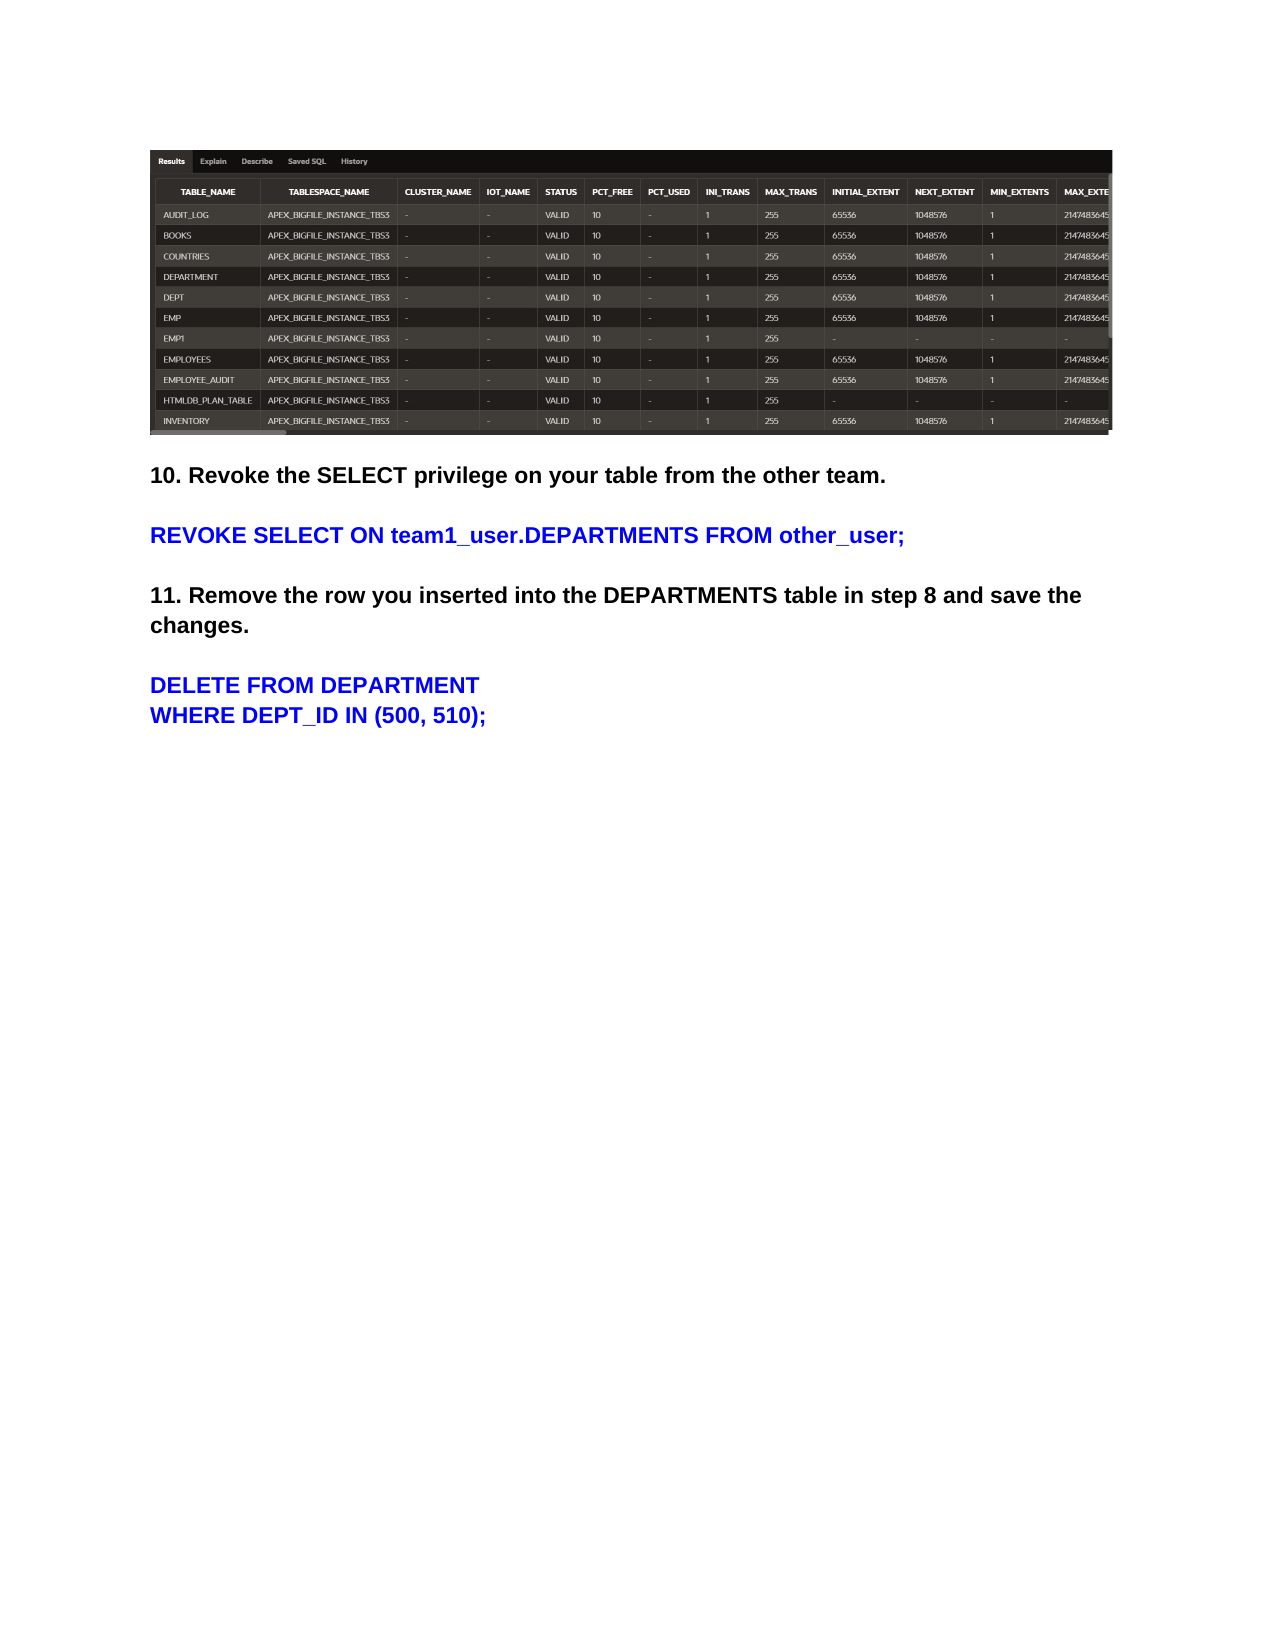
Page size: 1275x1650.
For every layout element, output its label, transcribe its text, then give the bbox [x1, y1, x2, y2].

text REVOKE SELECT ON team1_user.DEPARTMENTS FROM other_user; [150, 522, 1210, 548]
text DELETE FROM DEPARTMENT WHERE DEPT_ID IN (500, 510); [150, 672, 488, 728]
list Remove the row you inserted into the DEPARTMENTS table in step 8 and save the changes. [150, 582, 1082, 638]
list Revoke the SELECT privilege on your table from the other team. [150, 462, 1210, 488]
picture [150, 150, 1113, 435]
